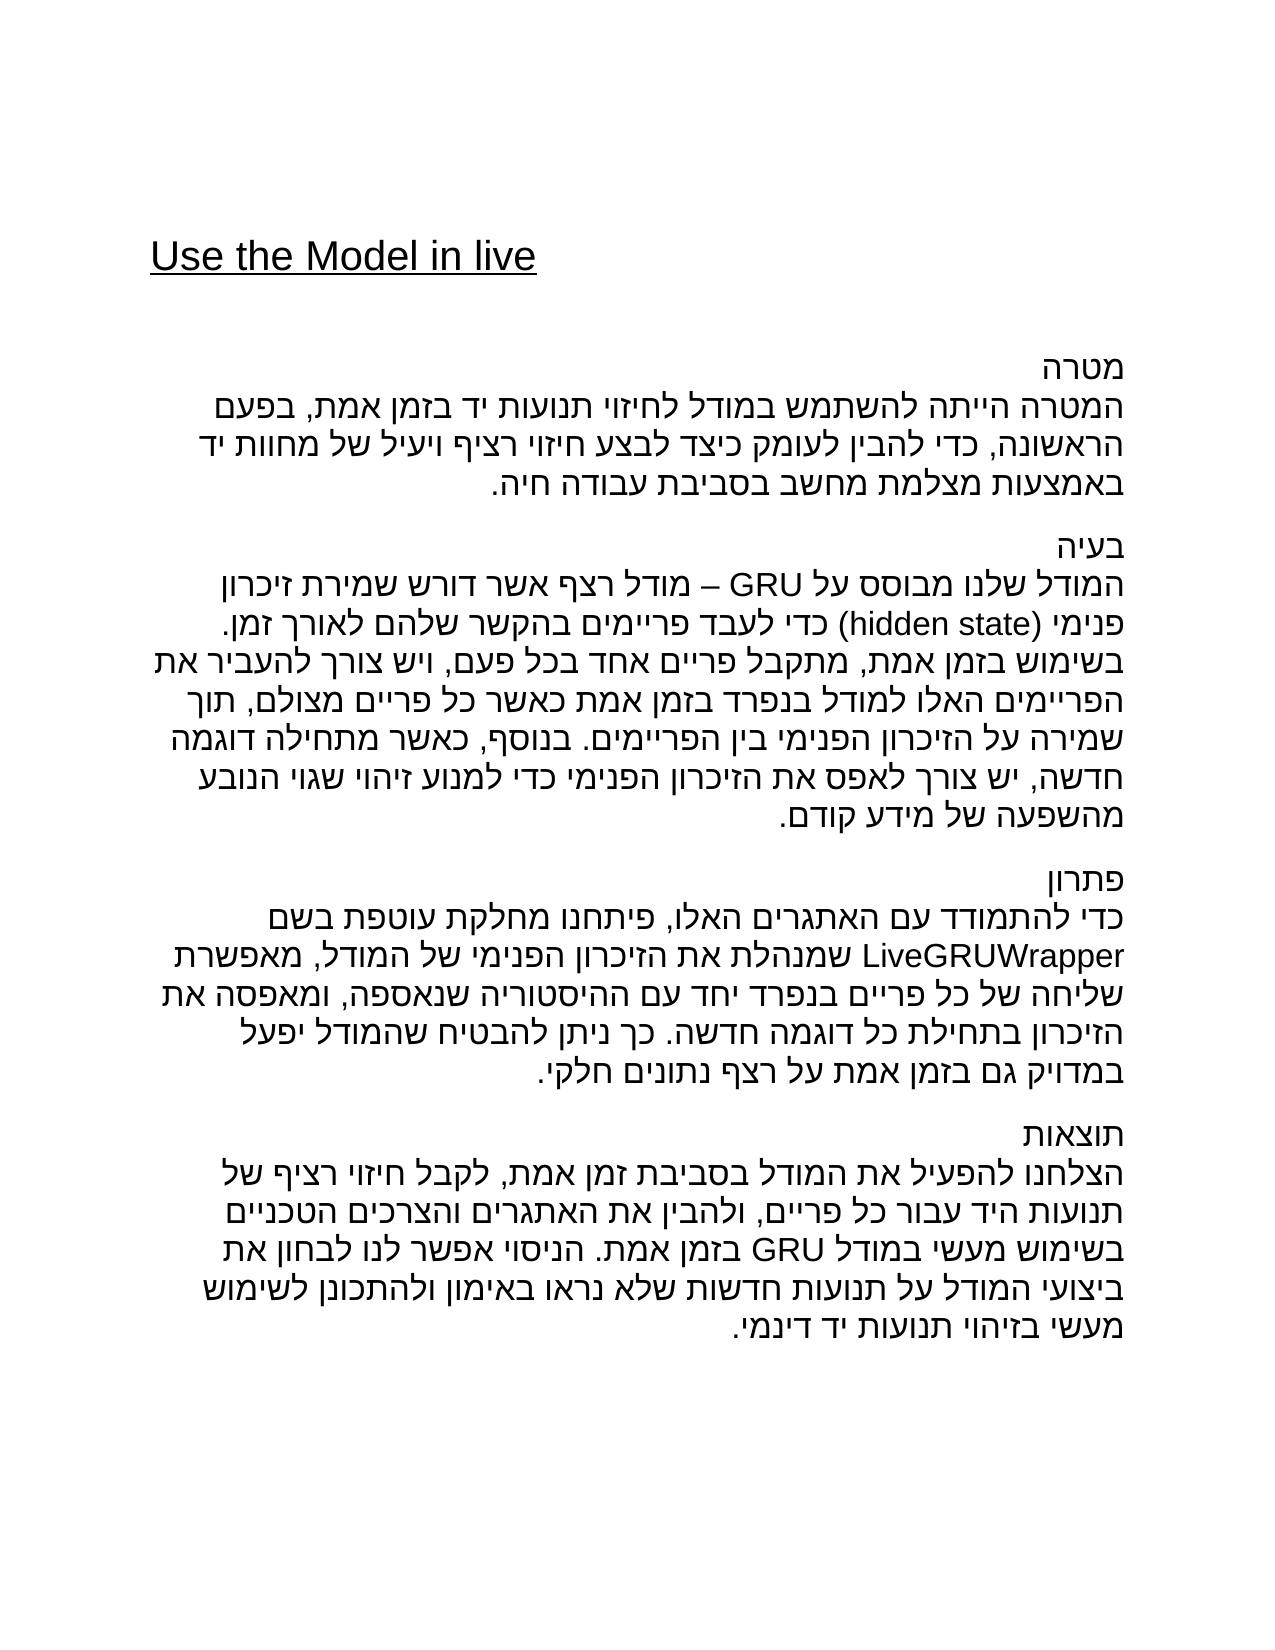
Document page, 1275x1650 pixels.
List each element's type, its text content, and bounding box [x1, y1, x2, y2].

text פתרון כדי להתמודד עם האתגרים האלו, פיתחנו מחלקת עוטפת בשם LiveGRUWrapper שמנהלת את הזיכרון הפנימי של המודל, מאפשרת שליחה של כל פריים בנפרד יחד עם ההיסטוריה שנאספה, ומאפסה את הזיכרון בתחילת כל דוגמה חדשה. כך ניתן להבטיח שהמודל יפעל במדויק גם בזמן אמת על רצף נתונים חלקי. [150, 859, 1125, 1090]
text בעיה המודל שלנו מבוסס על GRU – מודל רצף אשר דורש שמירת זיכרון פנימי (hidden state) כדי לעבד פריימים בהקשר שלהם לאורך זמן. בשימוש בזמן אמת, מתקבל פריים אחד בכל פעם, ויש צורך להעביר את הפריימים האלו למודל בנפרד בזמן אמת כאשר כל פריים מצולם, תוך שמירה על הזיכרון הפנימי בין הפריימים. בנוסף, כאשר מתחילה דוגמה חדשה, יש צורך לאפס את הזיכרון הפנימי כדי למנוע זיהוי שגוי הנובע מהשפעה של מידע קודם. [150, 527, 1125, 834]
text Use the Model in live [150, 231, 1125, 279]
text תוצאות הצלחנו להפעיל את המודל בסביבת זמן אמת, לקבל חיזוי רציף של תנועות היד עבור כל פריים, ולהבין את האתגרים והצרכים הטכניים בשימוש מעשי במודל GRU בזמן אמת. הניסוי אפשר לנו לבחון את ביצועי המודל על תנועות חדשות שלא נראו באימון ולהתכונן לשימוש מעשי בזיהוי תנועות יד דינמי. [150, 1115, 1125, 1346]
text מטרה המטרה הייתה להשתמש במודל לחיזוי תנועות יד בזמן אמת, בפעם הראשונה, כדי להבין לעומק כיצד לבצע חיזוי רציף ויעיל של מחוות יד באמצעות מצלמת מחשב בסביבת עבודה חיה. [150, 348, 1125, 502]
